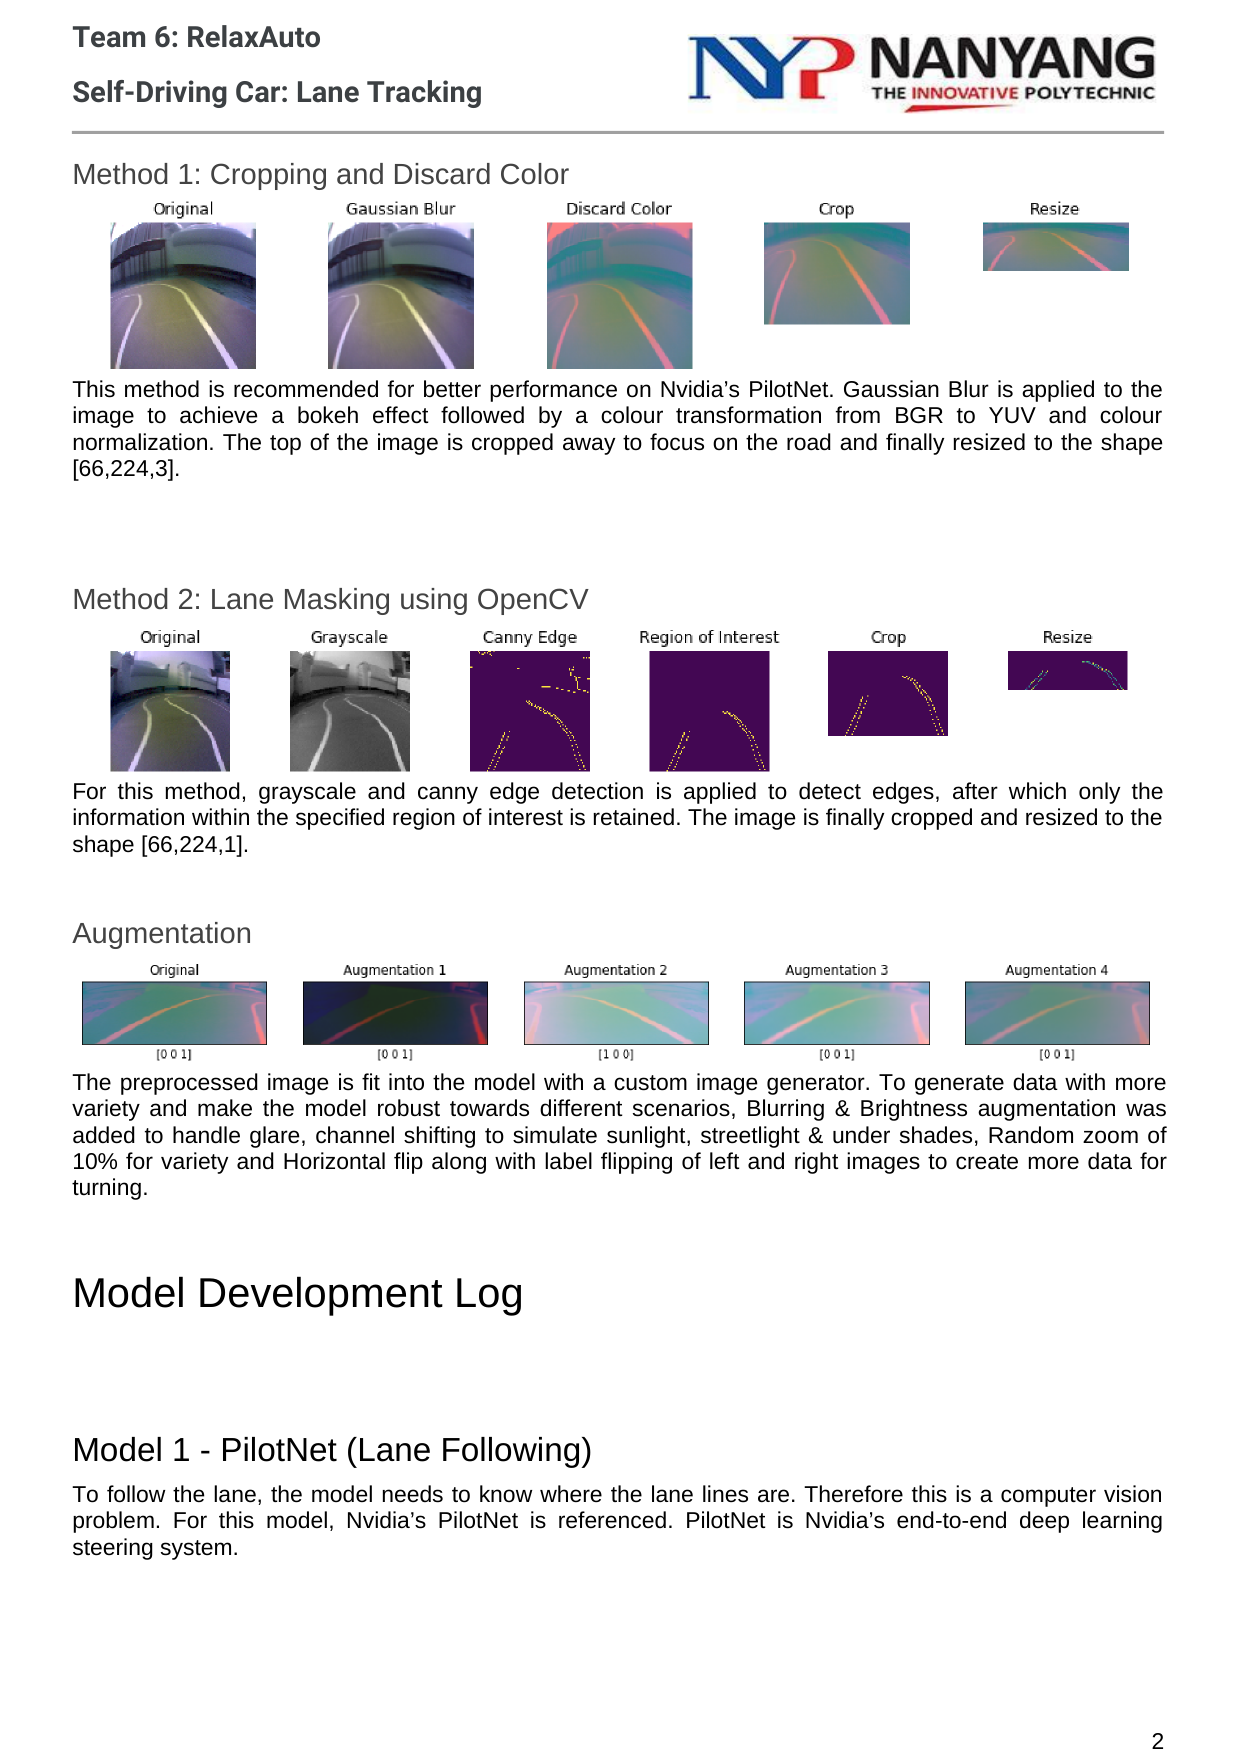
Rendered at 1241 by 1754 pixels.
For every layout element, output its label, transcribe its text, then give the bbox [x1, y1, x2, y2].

subtitle Method 2: Lane Masking using OpenCV [72, 582, 1164, 615]
picture [72, 623, 1169, 778]
subtitle Augmentation [72, 917, 1168, 950]
picture [687, 34, 1157, 114]
subtitle Model 1 - PilotNet (Lane Following) [72, 1430, 1164, 1468]
picture [72, 958, 1169, 1069]
text This method is recommended for better performance on Nvidia’s PilotNet. Gaussian Blur is applied to the image to achieve a bokeh effect followed by a colour transformation from BGR to YUV and colour normalization. The top of the image is cropped away to focus on the road and finally resized to the shape [66,224,3]. [72, 377, 1164, 482]
subtitle Model Development Log [72, 1269, 1168, 1317]
subtitle Method 1: Cropping and Discard Color [72, 157, 1168, 191]
picture [72, 199, 1169, 377]
text For this method, grayscale and canny edge detection is applied to detect edges, after which only the information within the specified region of interest is retained. The image is finally cropped and resized to the shape [66,224,1]. [72, 778, 1164, 857]
text To follow the lane, the model needs to know where the lane lines are. Therefore this is a computer vision problem. For this model, Nvidia’s PilotNet is referenced. PilotNet is Nvidia’s end-to-end deep learning steering system. [72, 1481, 1164, 1560]
text The preprocessed image is fit into the model with a custom image generator. To generate data with more variety and make the model robust towards different scenarios, Blurring & Brightness augmentation was added to handle glare, channel shifting to simulate sunlight, streetlight & under shades, Random zoom of 10% for variety and Horizontal flip along with label flipping of left and right images to create more data for turning. [72, 1069, 1168, 1201]
